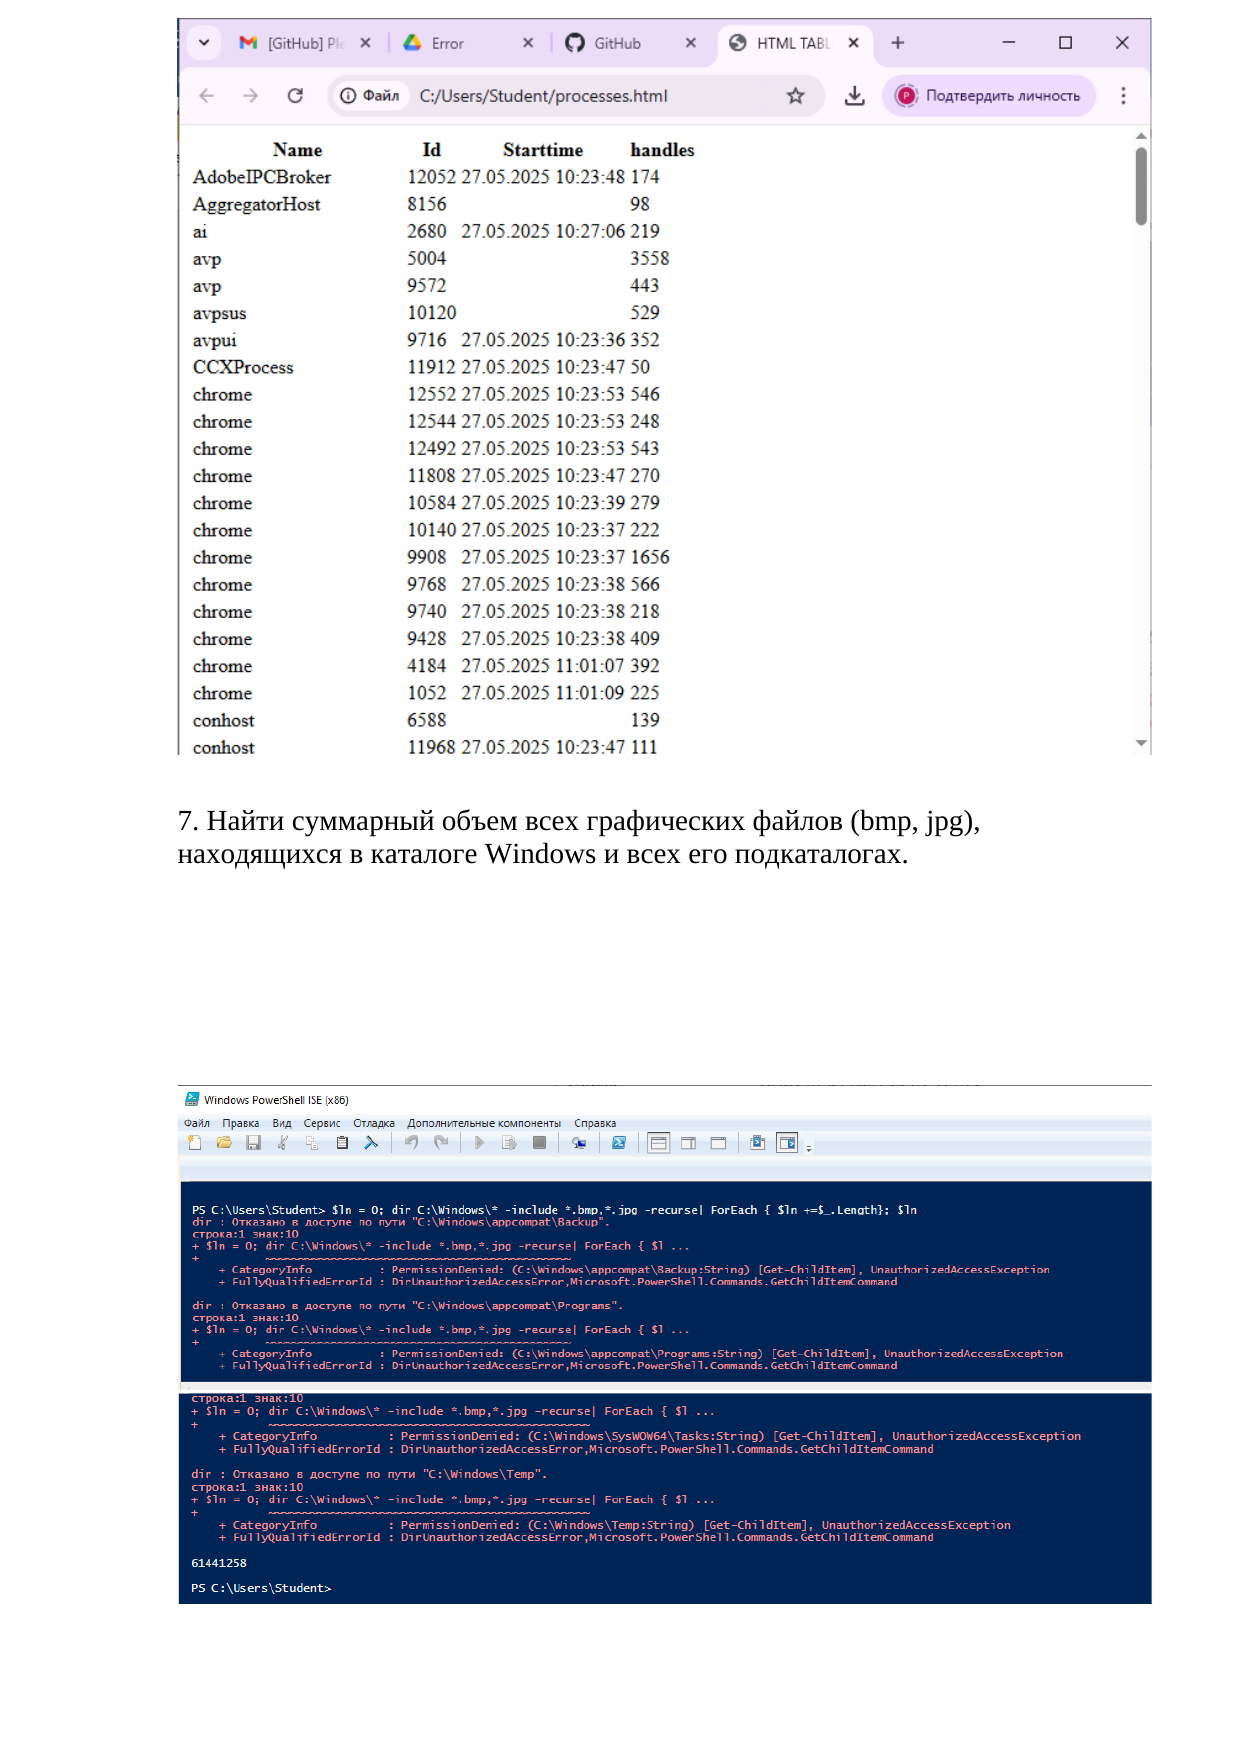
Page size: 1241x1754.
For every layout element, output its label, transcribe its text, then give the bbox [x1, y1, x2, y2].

picture [177, 1393, 1152, 1604]
picture [177, 1085, 1152, 1390]
picture [177, 18, 1152, 755]
text 7. Найти суммарный объем всех графических файлов (bmp, jpg), находящихся в каталоге Windows и всех его подкаталогах. [177, 804, 1152, 870]
